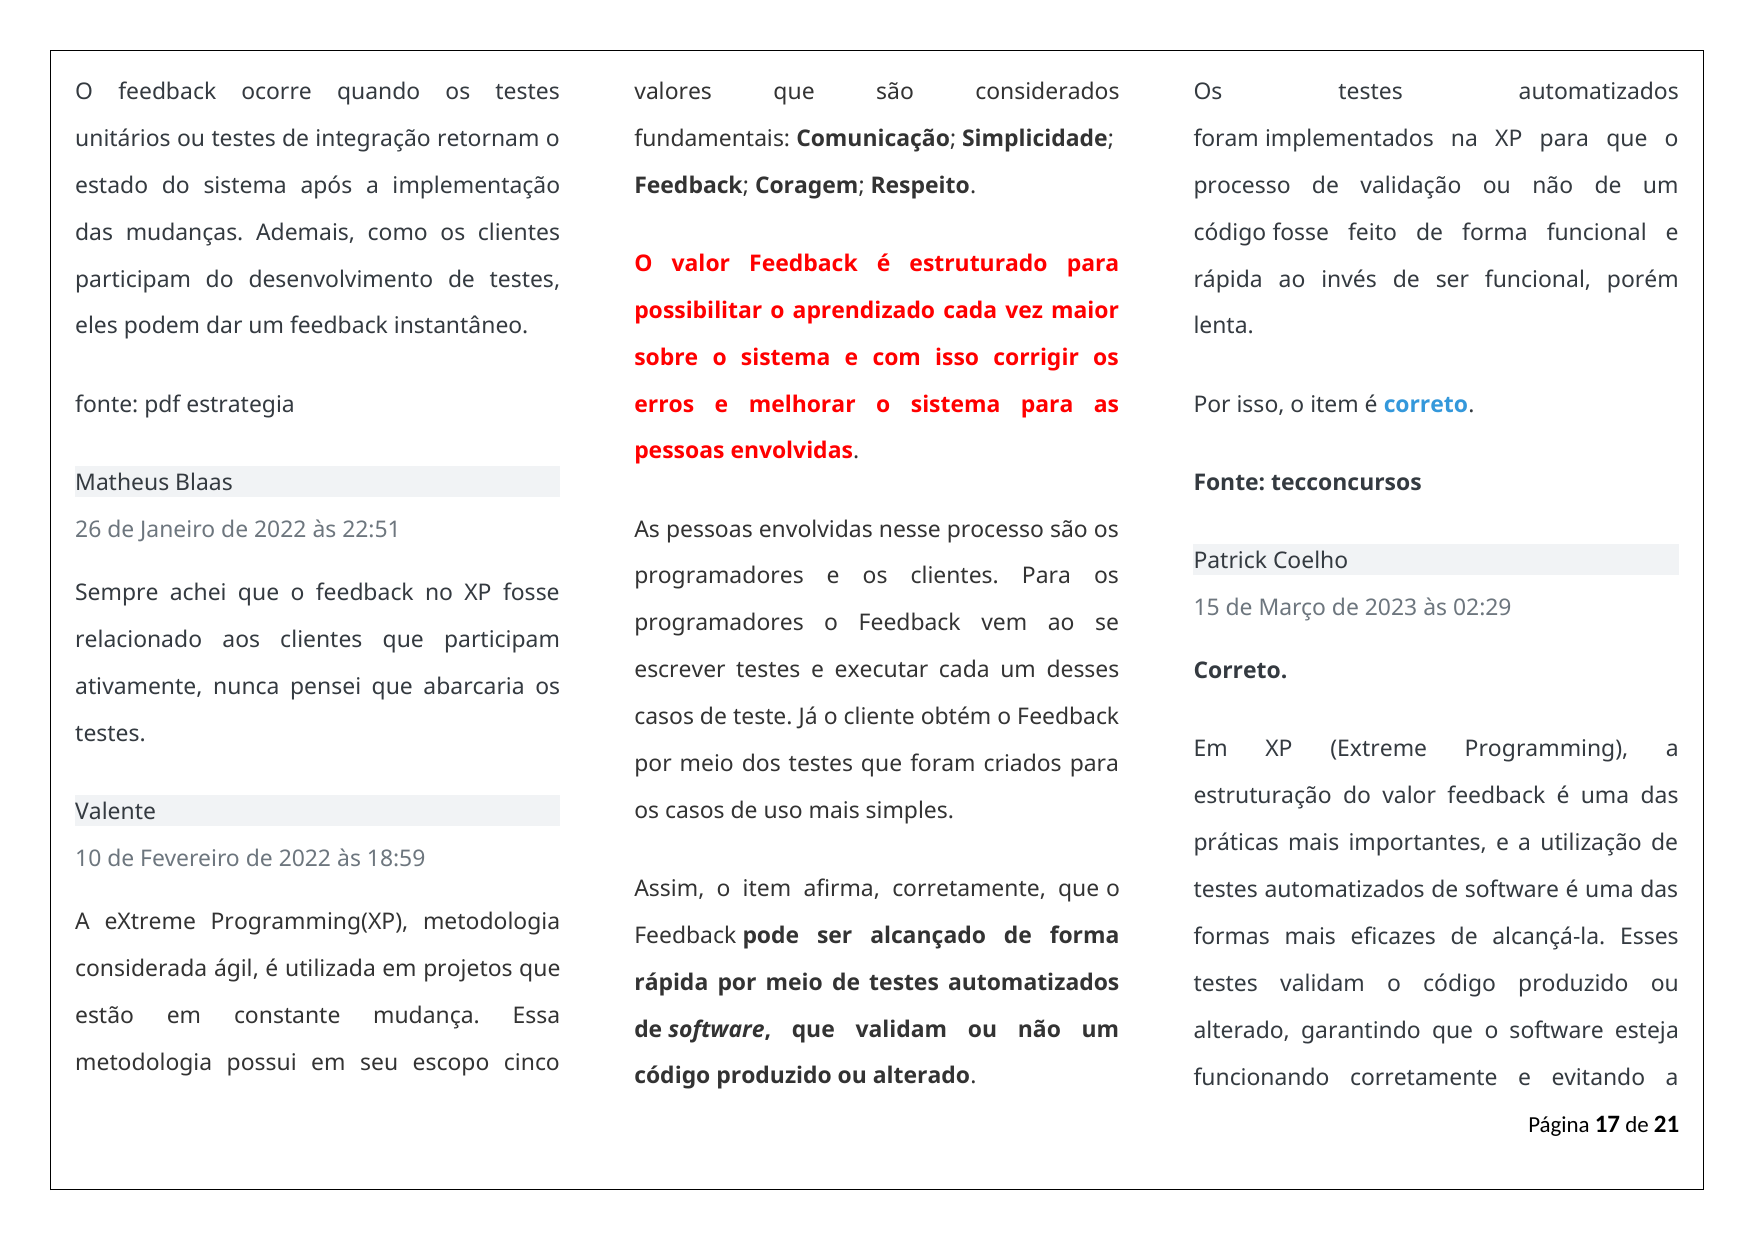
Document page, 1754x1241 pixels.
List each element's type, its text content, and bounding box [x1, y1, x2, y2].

text fonte: pdf estrategia [75, 387, 560, 419]
text Valente [75, 795, 560, 826]
text Assim, o item afirma, corretamente, que o Feedback pode ser alcançado de forma rápida por meio de testes automatizados de software, que validam ou não um código produzido ou alterado. [634, 872, 1119, 1091]
text Os testes automatizados foram implementados na XP para que o processo de validação ou não de um código fosse feito de forma funcional e rápida ao invés de ser funcional, porém lenta. [1193, 75, 1679, 341]
text O feedback ocorre quando os testes unitários ou testes de integração retornam o estado do sistema após a implementação das mudanças. Ademais, como os clientes participam do desenvolvimento de testes, eles podem dar um feedback instantâneo. [75, 75, 560, 341]
text Correto. [1193, 654, 1679, 685]
text A eXtreme Programming(XP), metodologia considerada ágil, é utilizada em projetos que estão em constante mudança. Essa metodologia possui em seu escopo cinco valores que são considerados fundamentais: Comunicação; Simplicidade; Feedback; Coragem; Respeito. [634, 75, 1119, 200]
text O valor Feedback é estruturado para possibilitar o aprendizado cada vez maior sobre o sistema e com isso corrigir os erros e melhorar o sistema para as pessoas envolvidas. [634, 247, 1119, 466]
text Por isso, o item é correto. [1193, 387, 1679, 419]
text Sempre achei que o feedback no XP fosse relacionado aos clientes que participam ativamente, nunca pensei que abarcaria os testes. [75, 576, 560, 748]
text Fonte: tecconcursos [1193, 466, 1679, 497]
text A eXtreme Programming(XP), metodologia considerada ágil, é utilizada em projetos que estão em constante mudança. Essa metodologia possui em seu escopo cinco valores que são considerados fundamentais: Comunicação; Simplicidade; Feedback; Coragem; Respeito. [75, 905, 560, 1077]
text 10 de Fevereiro de 2022 às 18:59 [75, 842, 560, 873]
text 15 de Março de 2023 às 02:29 [1193, 591, 1679, 622]
text 26 de Janeiro de 2022 às 22:51 [75, 512, 560, 544]
text As pessoas envolvidas nesse processo são os programadores e os clientes. Para os programadores o Feedback vem ao se escrever testes e executar cada um desses casos de teste. Já o cliente obtém o Feedback por meio dos testes que foram criados para os casos de uso mais simples. [634, 512, 1119, 825]
text Patrick Coelho [1193, 544, 1679, 575]
text Matheus Blaas [75, 466, 560, 497]
